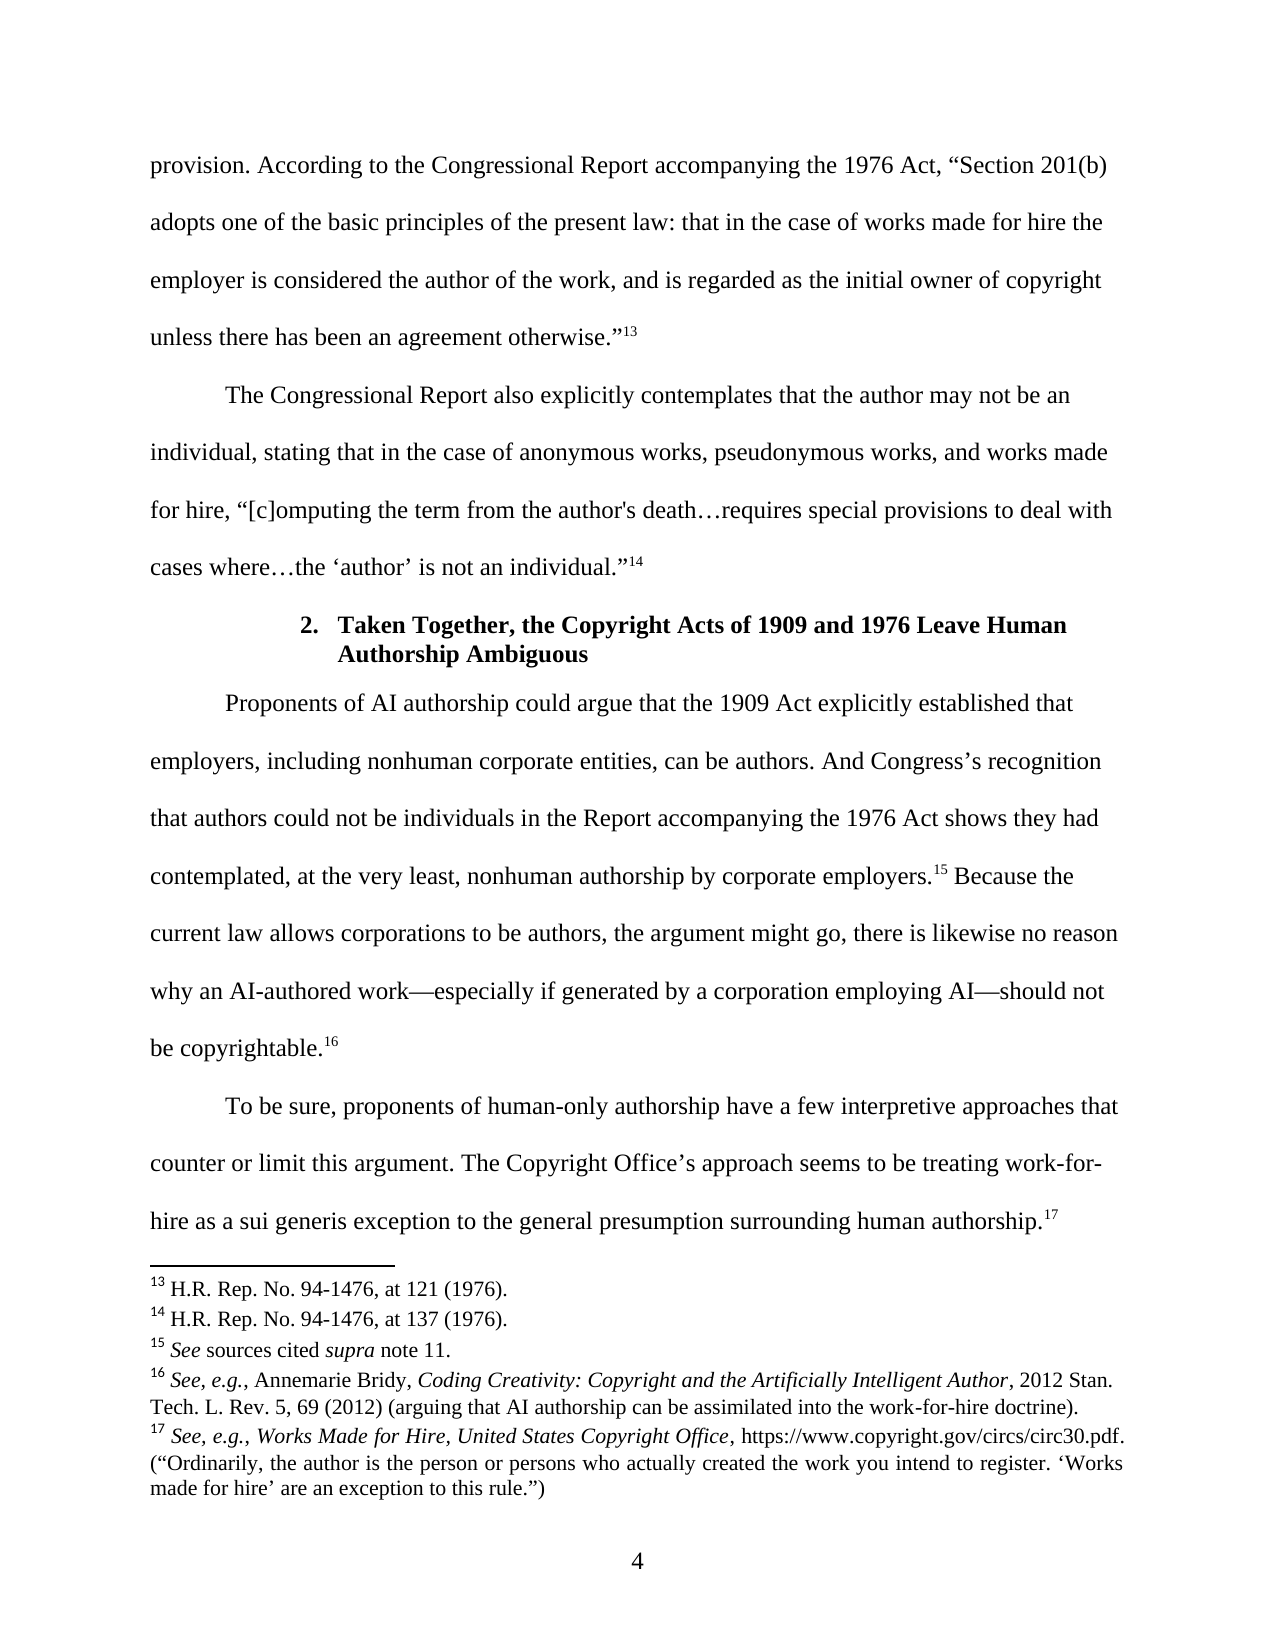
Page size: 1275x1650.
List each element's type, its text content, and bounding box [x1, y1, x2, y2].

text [150, 1091, 1125, 1234]
text The 1976 Act, like the 1909 Act, provides for corporate authorship, stating that “[i]n the case of a work made for hire, the employer or other person for whom the work was prepared is considered the author.” As with the 1909 Act, there is little legislative history to explicate this provision. According to the Congressional Report accompanying the 1976 Act, “Section 201(b) adopts one of the basic principles of the present law: that in the case of works made for hire the employer is considered the author of the work, and is regarded as the initial owner of copyright unless there has been an agreement otherwise.” [150, 150, 1125, 351]
text The Congressional Report also explicitly contemplates that the author may not be an individual, stating that in the case of anonymous works, pseudonymous works, and works made for hire, “[c]omputing the term from the author's death…requires special provisions to deal with cases where…the ‘author’ is not an individual.” [150, 380, 1125, 581]
subtitle Taken Together, the Copyright Acts of 1909 and 1976 Leave Human Authorship Ambiguous [300, 610, 1125, 667]
text Proponents of AI authorship could argue that the 1909 Act explicitly established that employers, including nonhuman corporate entities, can be authors. And Congress’s recognition that authors could not be individuals in the Report accompanying the 1976 Act shows they had contemplated, at the very least, nonhuman authorship by corporate employers. Because the current law allows corporations to be authors, the argument might go, there is likewise no reason why an AI-authored work—especially if generated by a corporation employing AI—should not be copyrightable. [150, 688, 1125, 1062]
